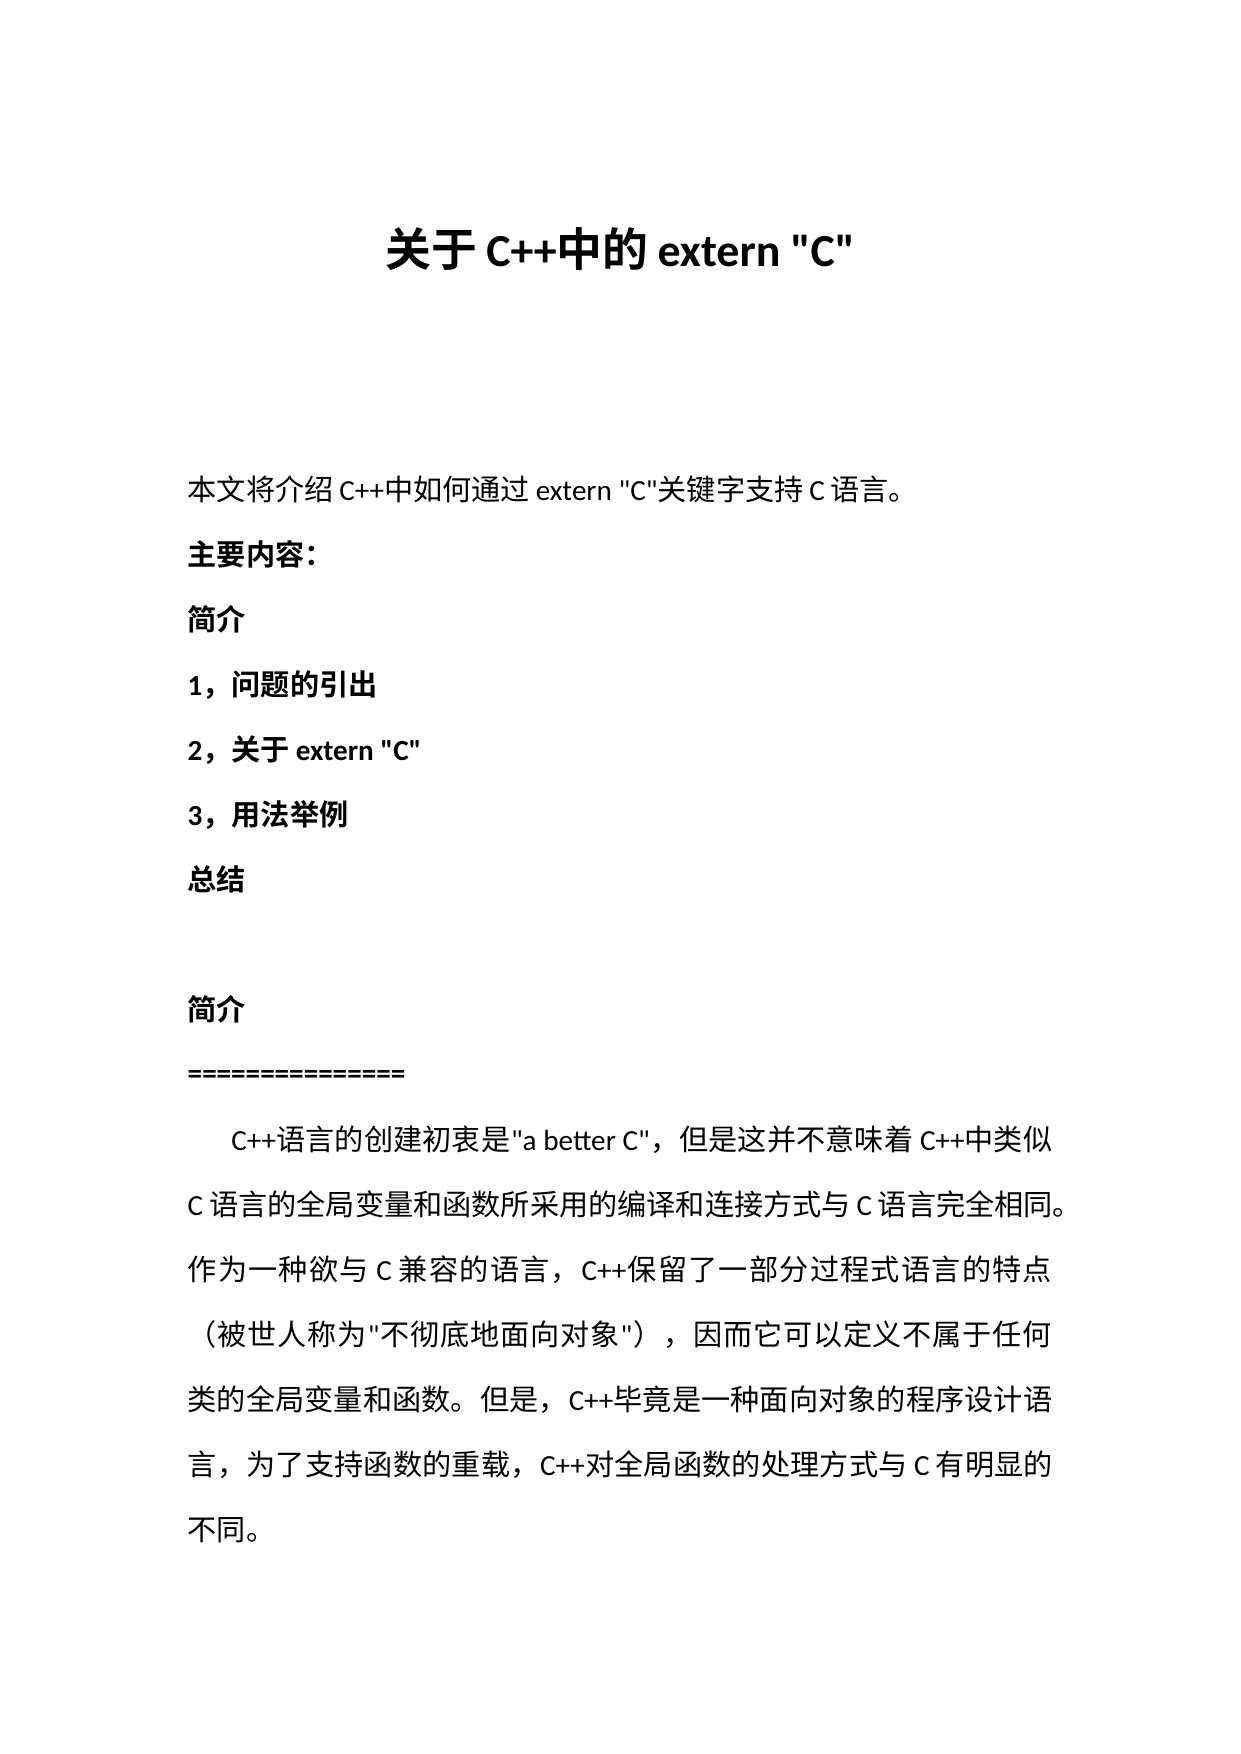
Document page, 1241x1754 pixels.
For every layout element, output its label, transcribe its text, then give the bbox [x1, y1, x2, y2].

text 简介 [187, 585, 1053, 650]
text 2，关于extern "C" [187, 715, 1053, 780]
text =============== [187, 1040, 1053, 1105]
text 本文将介绍C++中如何通过extern "C"关键字支持C语言。 [187, 455, 1053, 520]
text 1，问题的引出 [187, 650, 1053, 715]
text 总结 [187, 845, 1053, 910]
text C++语言的创建初衷是"a better C"，但是这并不意味着C++中类似C语言的全局变量和函数所采用的编译和连接方式与C语言完全相同。作为一种欲与C兼容的语言，C++保留了一部分过程式语言的特点（被世人称为"不彻底地面向对象"），因而它可以定义不属于任何类的全局变量和函数。但是，C++毕竟是一种面向对象的程序设计语言，为了支持函数的重载，C++对全局函数的处理方式与C有明显的不同。 [187, 1105, 1053, 1560]
subtitle 关于C++中的extern "C" [187, 197, 1053, 295]
text 主要内容： [187, 520, 1053, 585]
text 简介 [187, 975, 1053, 1040]
text 3，用法举例 [187, 780, 1053, 845]
